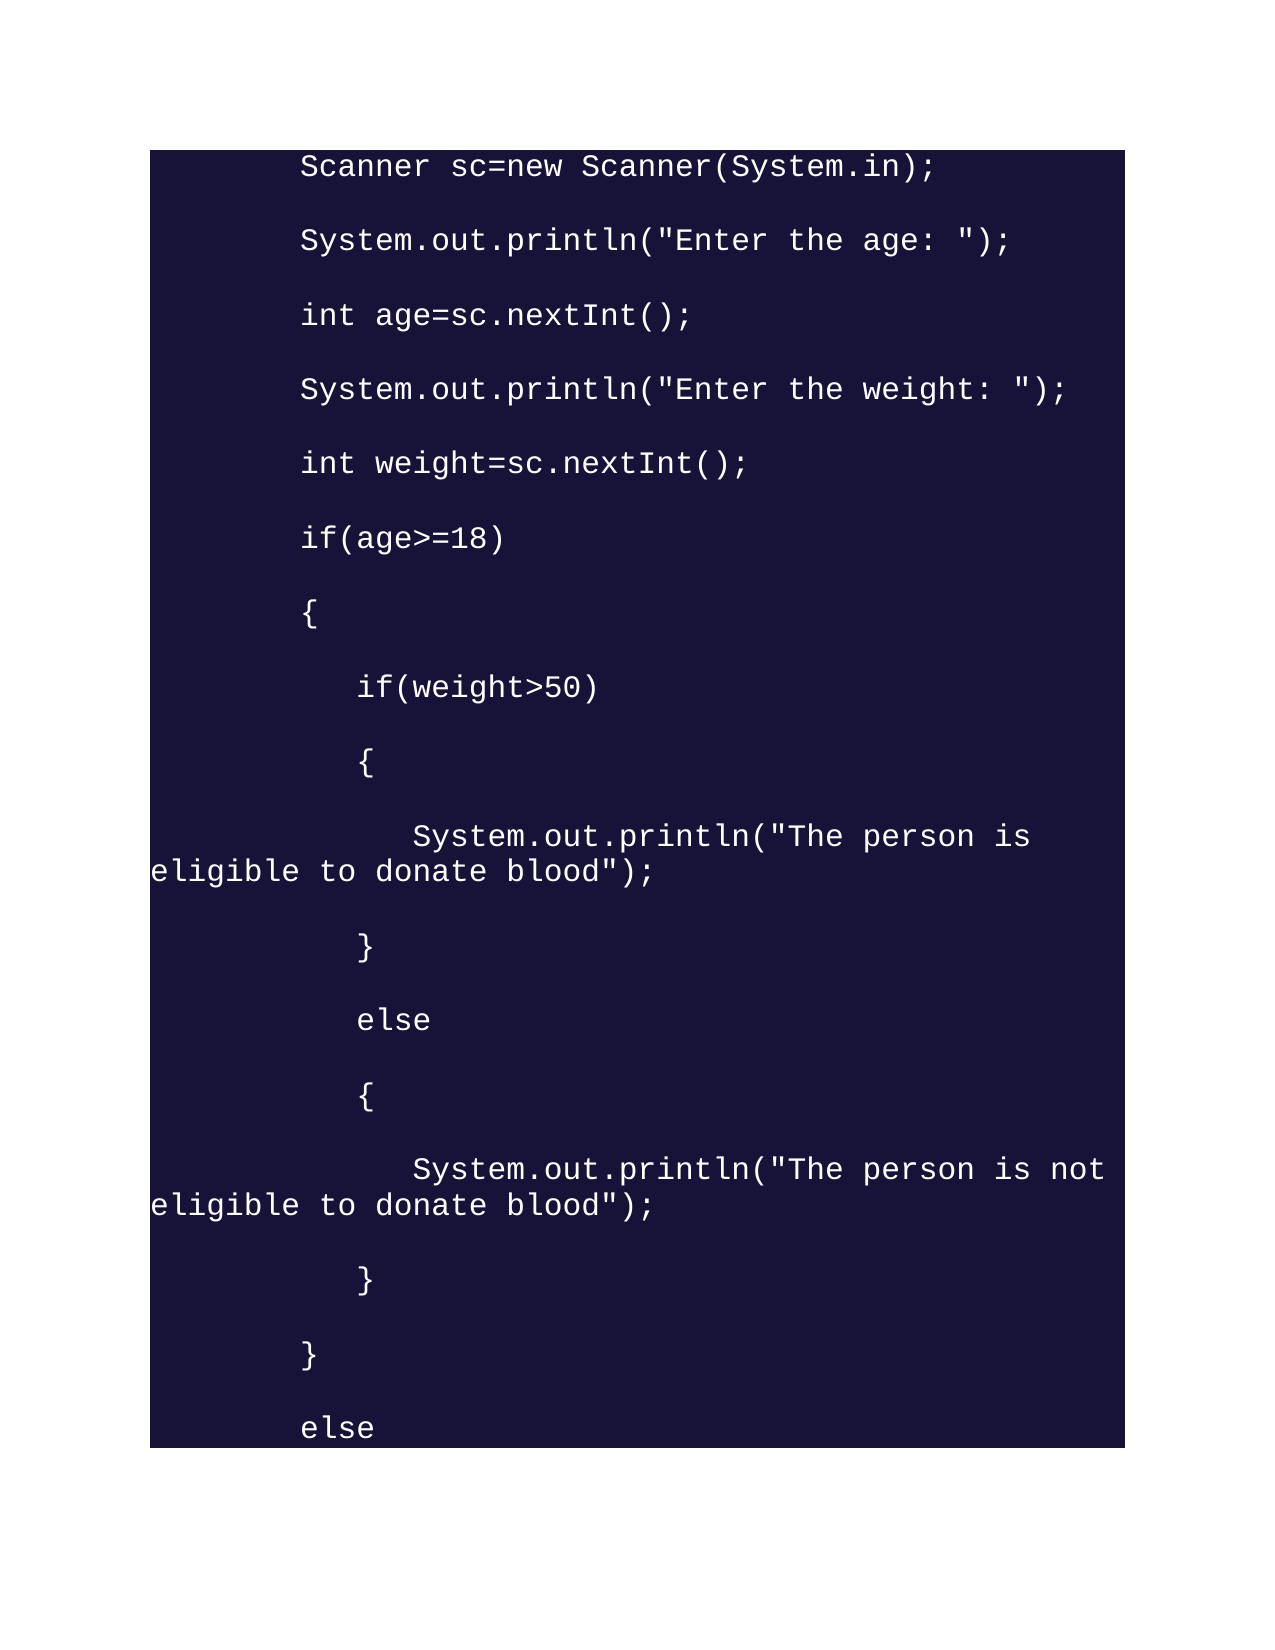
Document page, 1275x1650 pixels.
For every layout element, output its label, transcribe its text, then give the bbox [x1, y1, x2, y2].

text { [150, 597, 1125, 632]
text System.out.println("The person is eligible to donate blood"); [150, 820, 1125, 891]
text if(age>=18) [150, 522, 1125, 558]
text int age=sc.nextInt(); [150, 299, 1125, 334]
text { [150, 1079, 1125, 1114]
text System.out.println("The person is not eligible to donate blood"); [150, 1154, 1125, 1224]
text } [150, 930, 1125, 966]
text else [150, 1005, 1125, 1040]
text { [150, 746, 1125, 781]
text } [150, 1338, 1125, 1373]
text } [150, 1263, 1125, 1299]
text else [150, 1412, 1125, 1448]
text Scanner sc=new Scanner(System.in); [150, 150, 1125, 185]
text if(weight>50) [150, 671, 1125, 707]
text System.out.println("Enter the weight: "); [150, 373, 1125, 409]
text System.out.println("Enter the age: "); [150, 224, 1125, 260]
text int weight=sc.nextInt(); [150, 448, 1125, 483]
